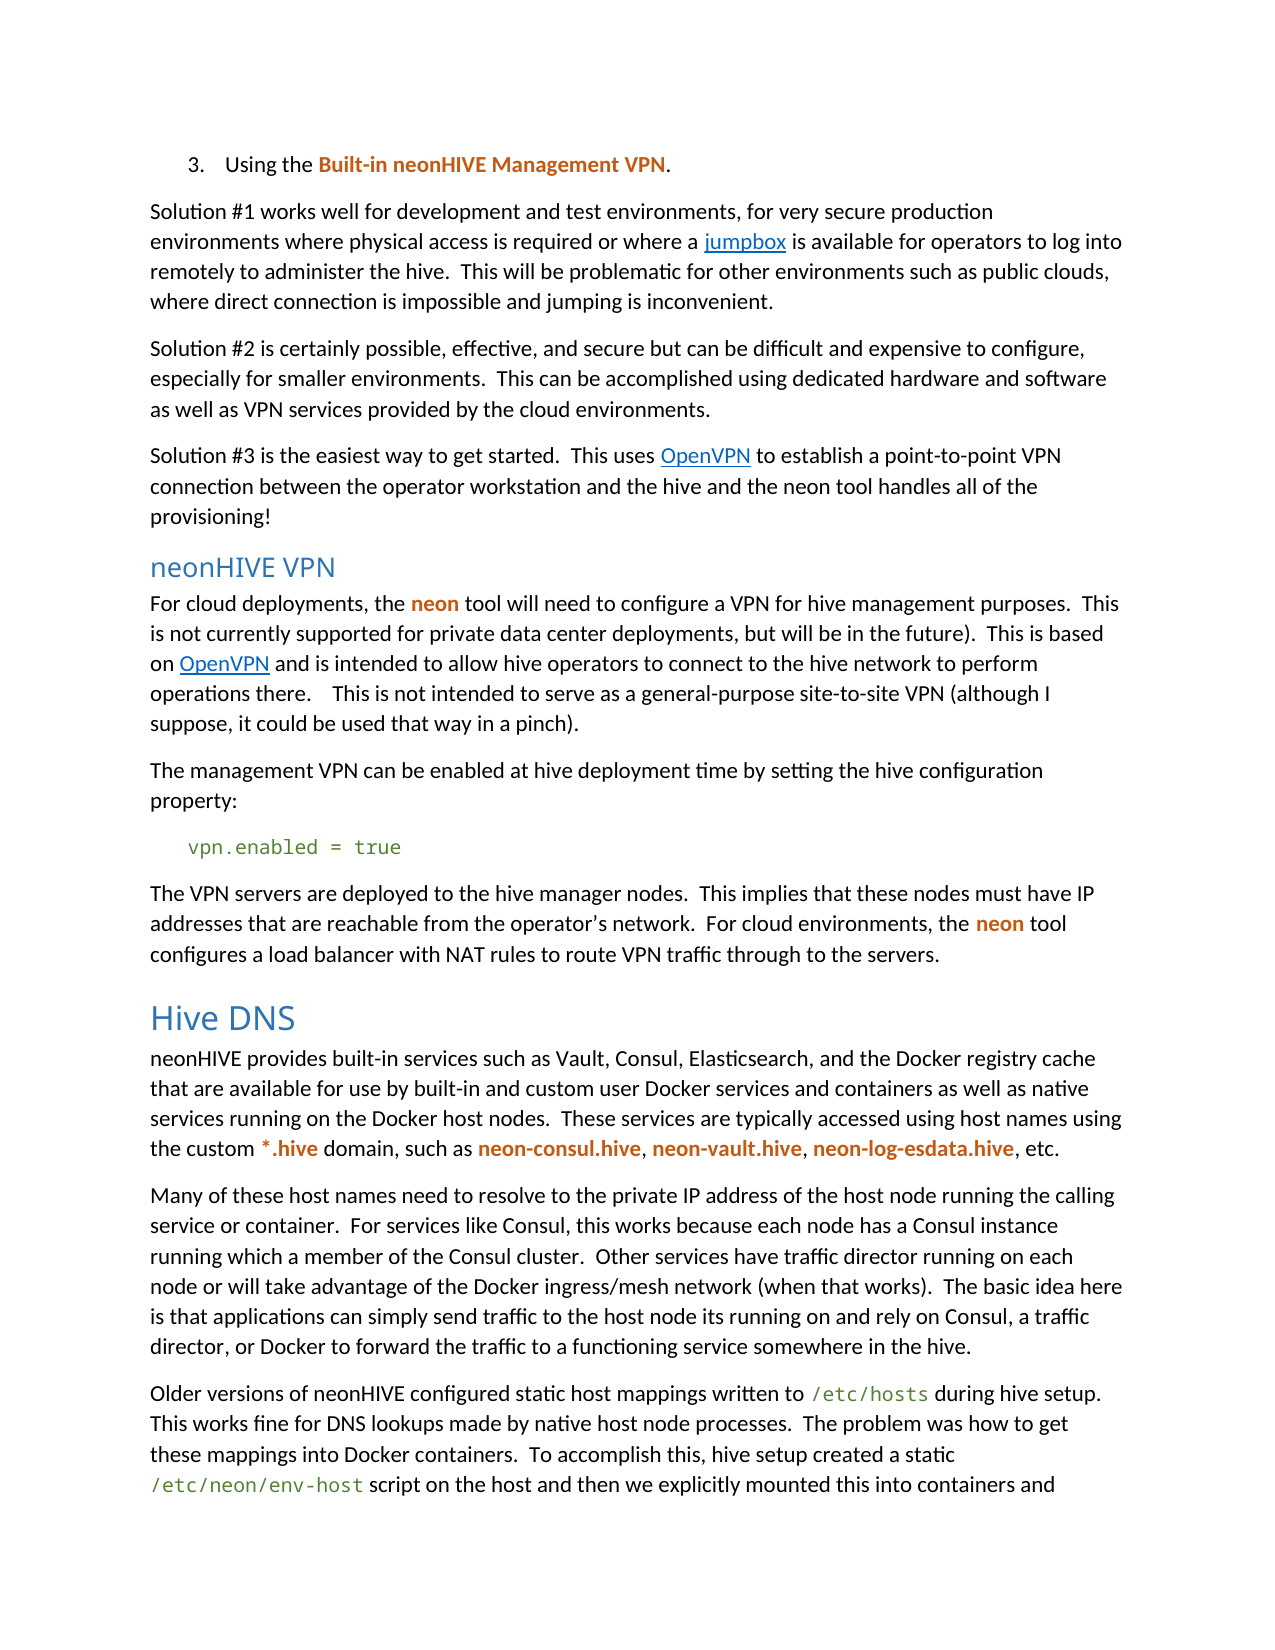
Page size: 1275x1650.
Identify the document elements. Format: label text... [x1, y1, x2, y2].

subtitle Hive DNS [150, 995, 1125, 1040]
text neonHIVE provides built-in services such as Vault, Consul, Elasticsearch, and the Docker registry cache that are available for use by built-in and custom user Docker services and containers as well as native services running on the Docker host nodes. These services are typically accessed using host names using the custom *.hive domain, such as neon-consul.hive, neon-vault.hive, neon-log-esdata.hive, etc. [150, 1044, 1125, 1162]
text For cloud deployments, the neon tool will need to configure a VPN for hive management purposes. This is not currently supported for private data center deployments, but will be in the future). This is based on OpenVPN and is intended to allow hive operators to connect to the hive network to perform operations there. This is not intended to serve as a general-purpose site-to-site VPN (although I suppose, it could be used that way in a pinch). [150, 589, 1125, 738]
list Using the Built-in neonHIVE Management VPN. [187, 150, 1125, 178]
text Solution #2 is certainly possible, effective, and secure but can be difficult and expensive to configure, especially for smaller environments. This can be accomplished using dedicated hardware and software as well as VPN services provided by the cloud environments. [150, 334, 1125, 423]
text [150, 1379, 1125, 1498]
text The VPN servers are deployed to the hive manager nodes. This implies that these nodes must have IP addresses that are reachable from the operator’s network. For cloud environments, the neon tool configures a load balancer with NAT rules to route VPN traffic through to the servers. [150, 879, 1125, 968]
text Solution #3 is the easiest way to get started. This uses OpenVPN to establish a point-to-point VPN connection between the operator workstation and the hive and the neon tool handles all of the provisioning! [150, 442, 1125, 530]
text The management VPN can be enabled at hive deployment time by setting the hive configuration property: [150, 756, 1125, 815]
subtitle neonHIVE VPN [150, 549, 1125, 586]
text vpn.enabled = true [187, 833, 1125, 861]
text Many of these host names need to resolve to the private IP address of the host node running the calling service or container. For services like Consul, this works because each node has a Consul instance running which a member of the Consul cluster. Other services have traffic director running on each node or will take advantage of the Docker ingress/mesh network (when that works). The basic idea here is that applications can simply send traffic to the host node its running on and rely on Consul, a traffic director, or Docker to forward the traffic to a functioning service somewhere in the hive. [150, 1181, 1125, 1360]
